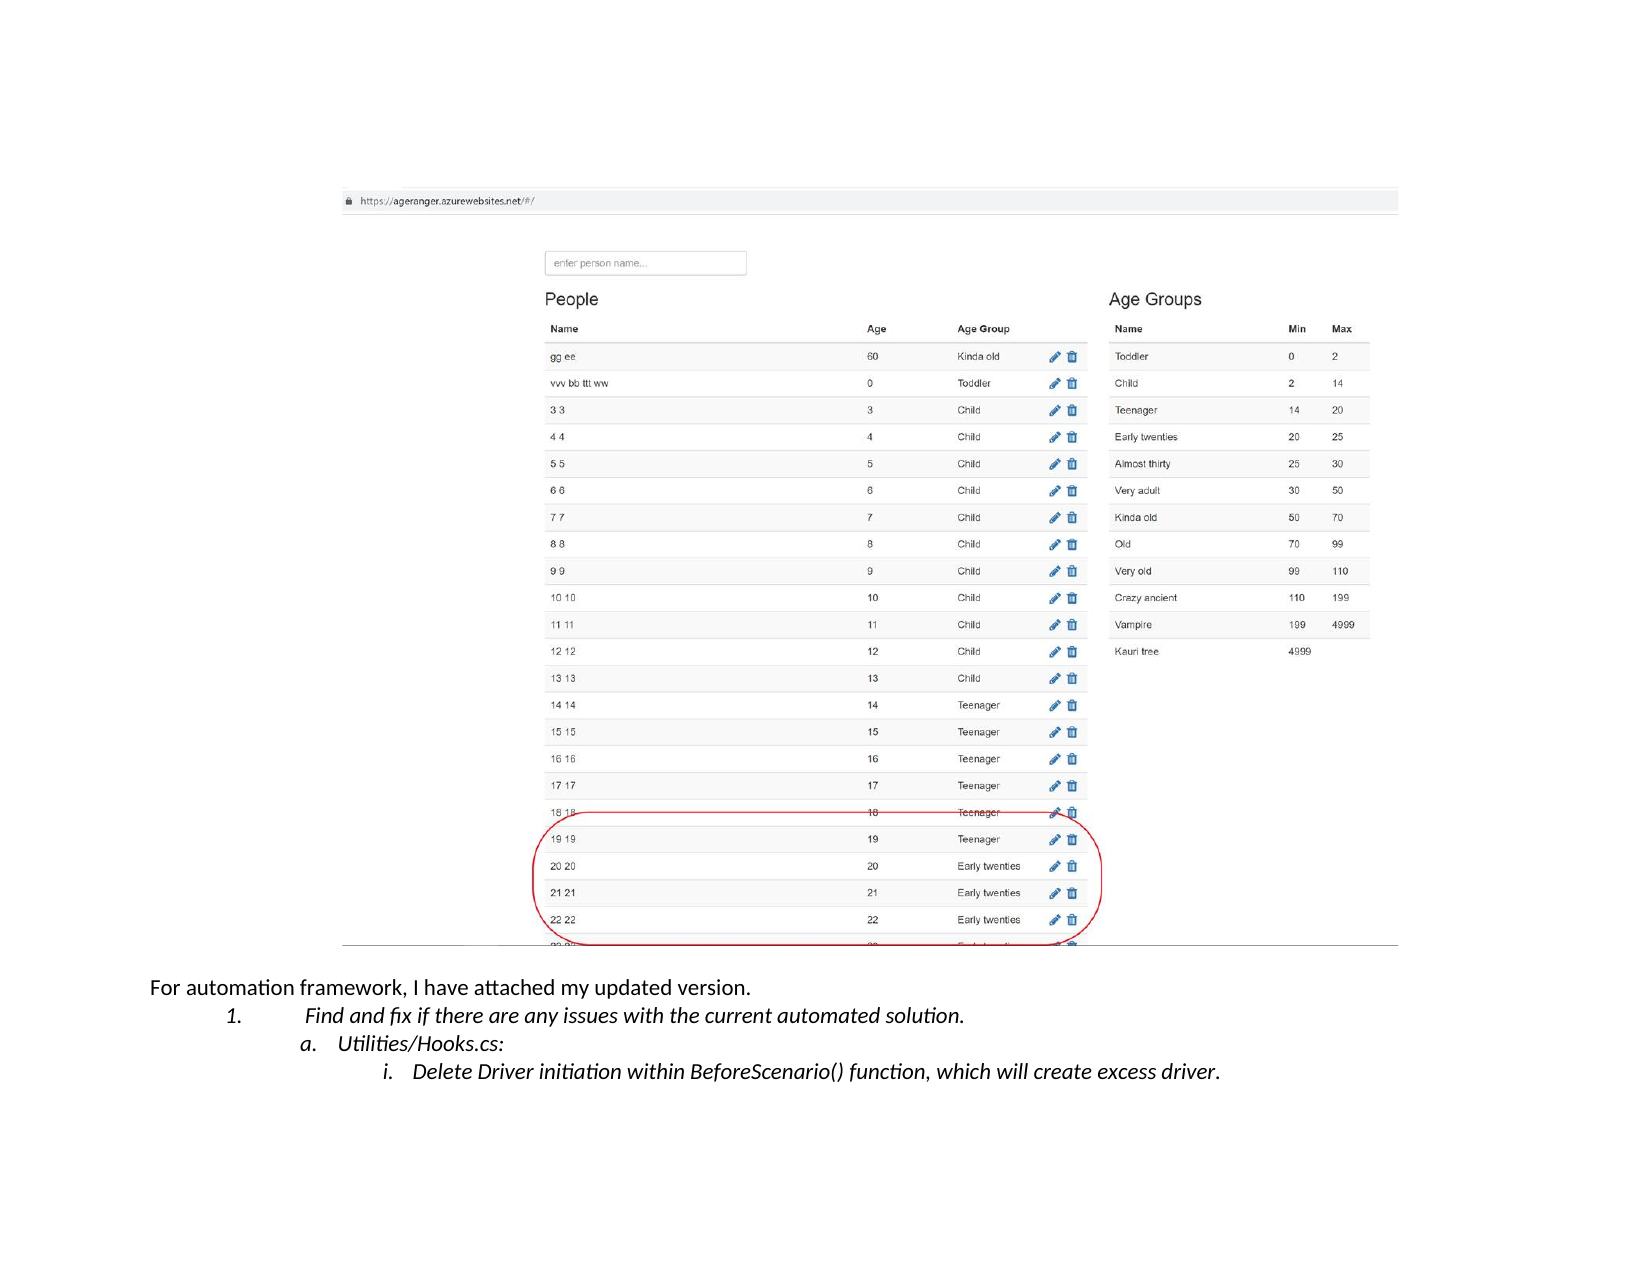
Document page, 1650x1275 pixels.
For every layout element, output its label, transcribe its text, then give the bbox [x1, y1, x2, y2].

list Utilities/Hooks.cs: [300, 1029, 1500, 1057]
picture [342, 187, 1399, 946]
list Find and fix if there are any issues with the current automated solution. [225, 1001, 1500, 1029]
list Delete Driver initiation within BeforeScenario() function, which will create excess driver. [394, 1057, 1500, 1085]
text For automation framework, I have attached my updated version. [150, 973, 1500, 1001]
